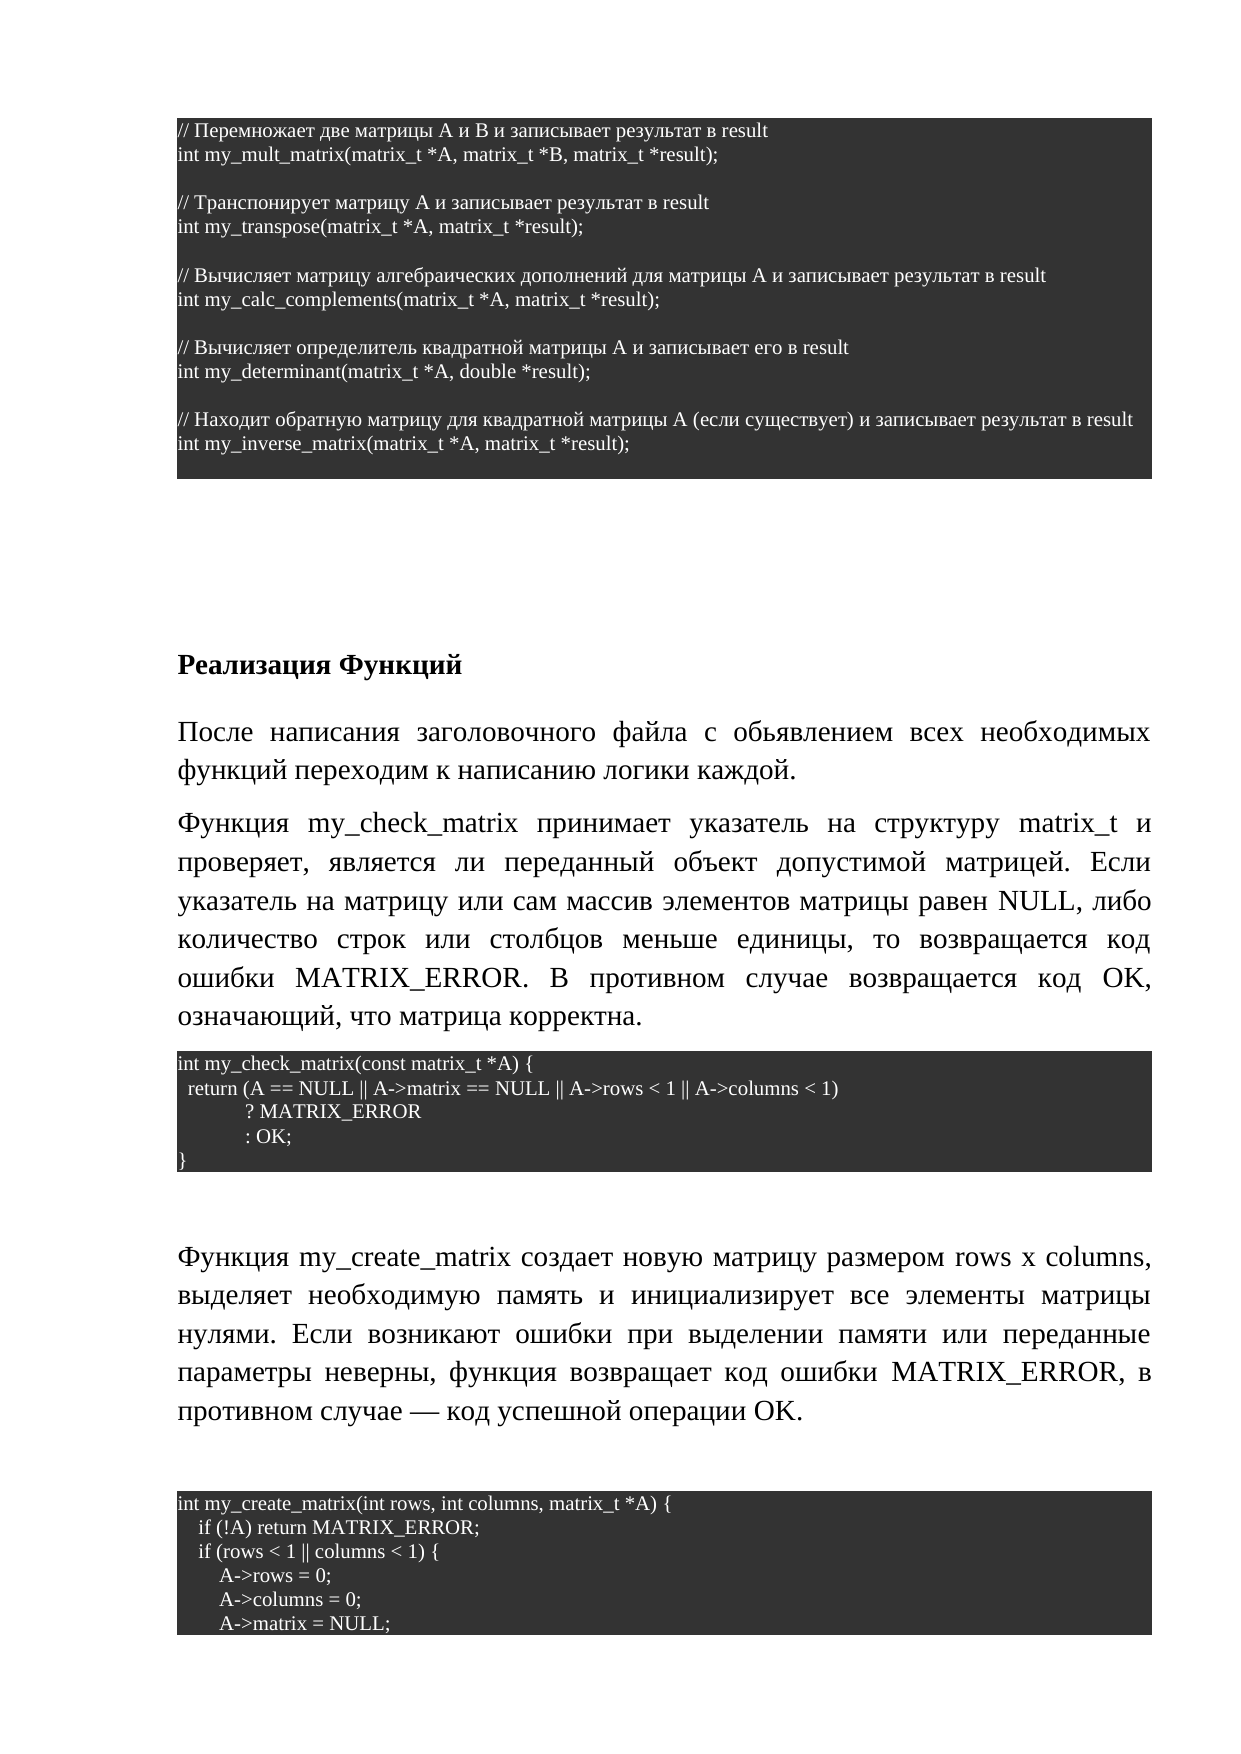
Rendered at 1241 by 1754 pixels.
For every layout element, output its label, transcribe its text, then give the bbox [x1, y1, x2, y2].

text Функция my_check_matrix принимает указатель на структуру matrix_t и проверяет, является ли переданный объект допустимой матрицей. Если указатель на матрицу или сам массив элементов матрицы равен NULL, либо количество строк или столбцов меньше единицы, то возвращается код ошибки MATRIX_ERROR. В противном случае возвращается код OK, означающий, что матрица корректна. [177, 806, 1152, 1032]
text int my_calc_complements(matrix_t *A, matrix_t *result); [177, 287, 1152, 311]
text int my_check_matrix(const matrix_t *A) { [177, 1051, 1152, 1075]
text // Вычисляет матрицу алгебраических дополнений для матрицы A и записывает результат в result [177, 262, 1152, 287]
text int my_mult_matrix(matrix_t *A, matrix_t *B, matrix_t *result); [177, 142, 1152, 166]
text ? MATRIX_ERROR [177, 1099, 1152, 1123]
text return (A == NULL || A->matrix == NULL || A->rows < 1 || A->columns < 1) [177, 1075, 1152, 1099]
text } [177, 1148, 1152, 1172]
text int my_determinant(matrix_t *A, double *result); [177, 359, 1152, 383]
text // Транспонирует матрицу A и записывает результат в result [177, 190, 1152, 214]
text : OK; [177, 1123, 1152, 1148]
text A->rows = 0; [177, 1563, 1152, 1587]
text int my_inverse_matrix(matrix_t *A, matrix_t *result); [177, 431, 1152, 455]
text После написания заголовочного файла с обьявлением всех необходимых функций переходим к написанию логики каждой. [177, 714, 1152, 786]
text int my_create_matrix(int rows, int columns, matrix_t *A) { [177, 1491, 1152, 1515]
text Функция my_create_matrix создает новую матрицу размером rows x columns, выделяет необходимую память и инициализирует все элементы матрицы нулями. Если возникают ошибки при выделении памяти или переданные параметры неверны, функция возвращает код ошибки MATRIX_ERROR, в противном случае — код успешной операции OK. [177, 1239, 1152, 1426]
text // Находит обратную матрицу для квадратной матрицы A (если существует) и записывает результат в result [177, 407, 1152, 431]
text int my_transpose(matrix_t *A, matrix_t *result); [177, 214, 1152, 238]
text // Вычисляет определитель квадратной матрицы A и записывает его в result [177, 335, 1152, 359]
text // Перемножает две матрицы A и B и записывает результат в result [177, 118, 1152, 142]
text Реализация Функций [177, 647, 1152, 680]
text A->matrix = NULL; [177, 1611, 1152, 1635]
text if (!A) return MATRIX_ERROR; [177, 1515, 1152, 1539]
text if (rows < 1 || columns < 1) { [177, 1539, 1152, 1563]
text A->columns = 0; [177, 1587, 1152, 1611]
